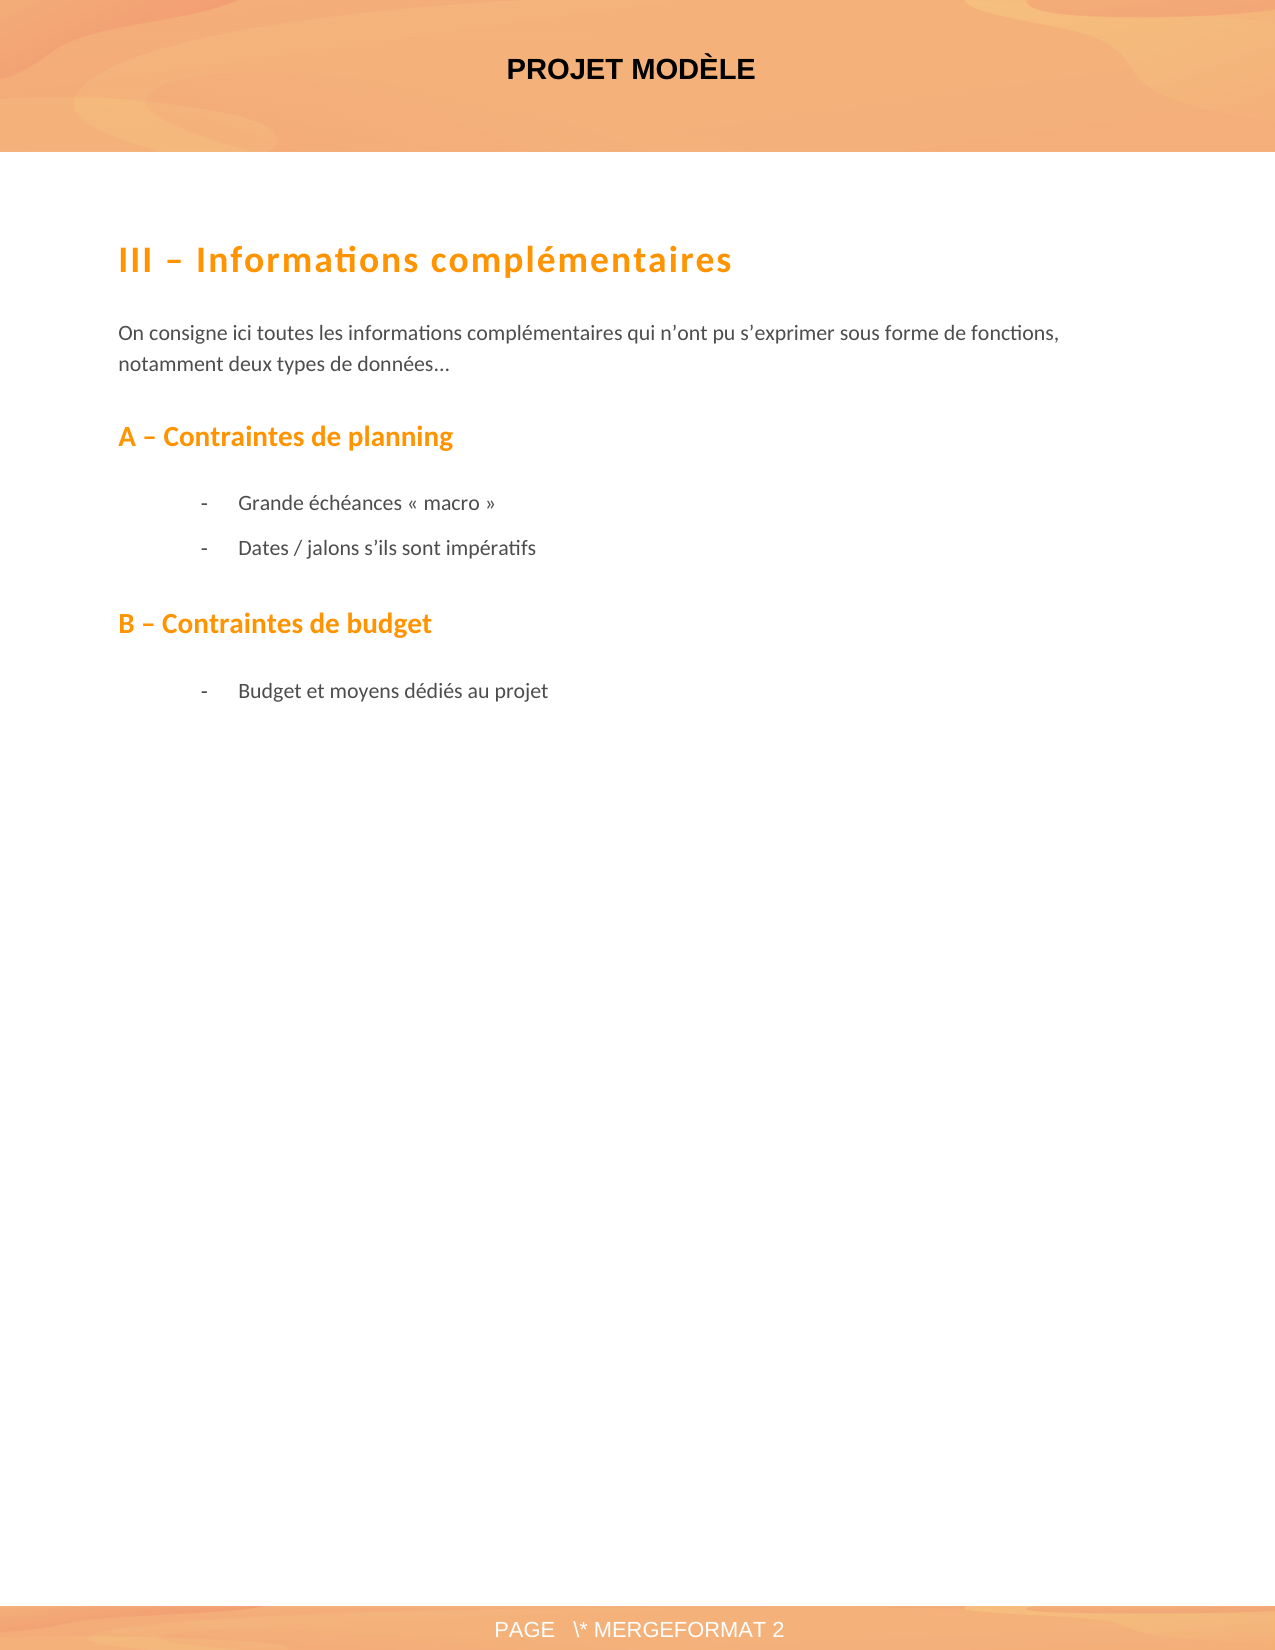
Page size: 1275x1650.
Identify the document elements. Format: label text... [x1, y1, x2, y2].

subtitle B – Contraintes de budget [118, 606, 1157, 641]
list Grande échéances « macro » [201, 478, 1157, 523]
table_header Nom du document [0, 0, 1275, 152]
list Budget et moyens dédiés au projet [201, 666, 1157, 711]
subtitle III – Informations complémentaires [118, 236, 1157, 282]
list Dates / jalons s’ils sont impératifs [201, 523, 1157, 568]
table_header Nom du document [0, 1606, 1275, 1650]
subtitle A – Contraintes de planning [118, 418, 1157, 453]
text On consigne ici toutes les informations complémentaires qui n’ont pu s’exprimer sous forme de fonctions, notamment deux types de données... [118, 319, 1157, 377]
